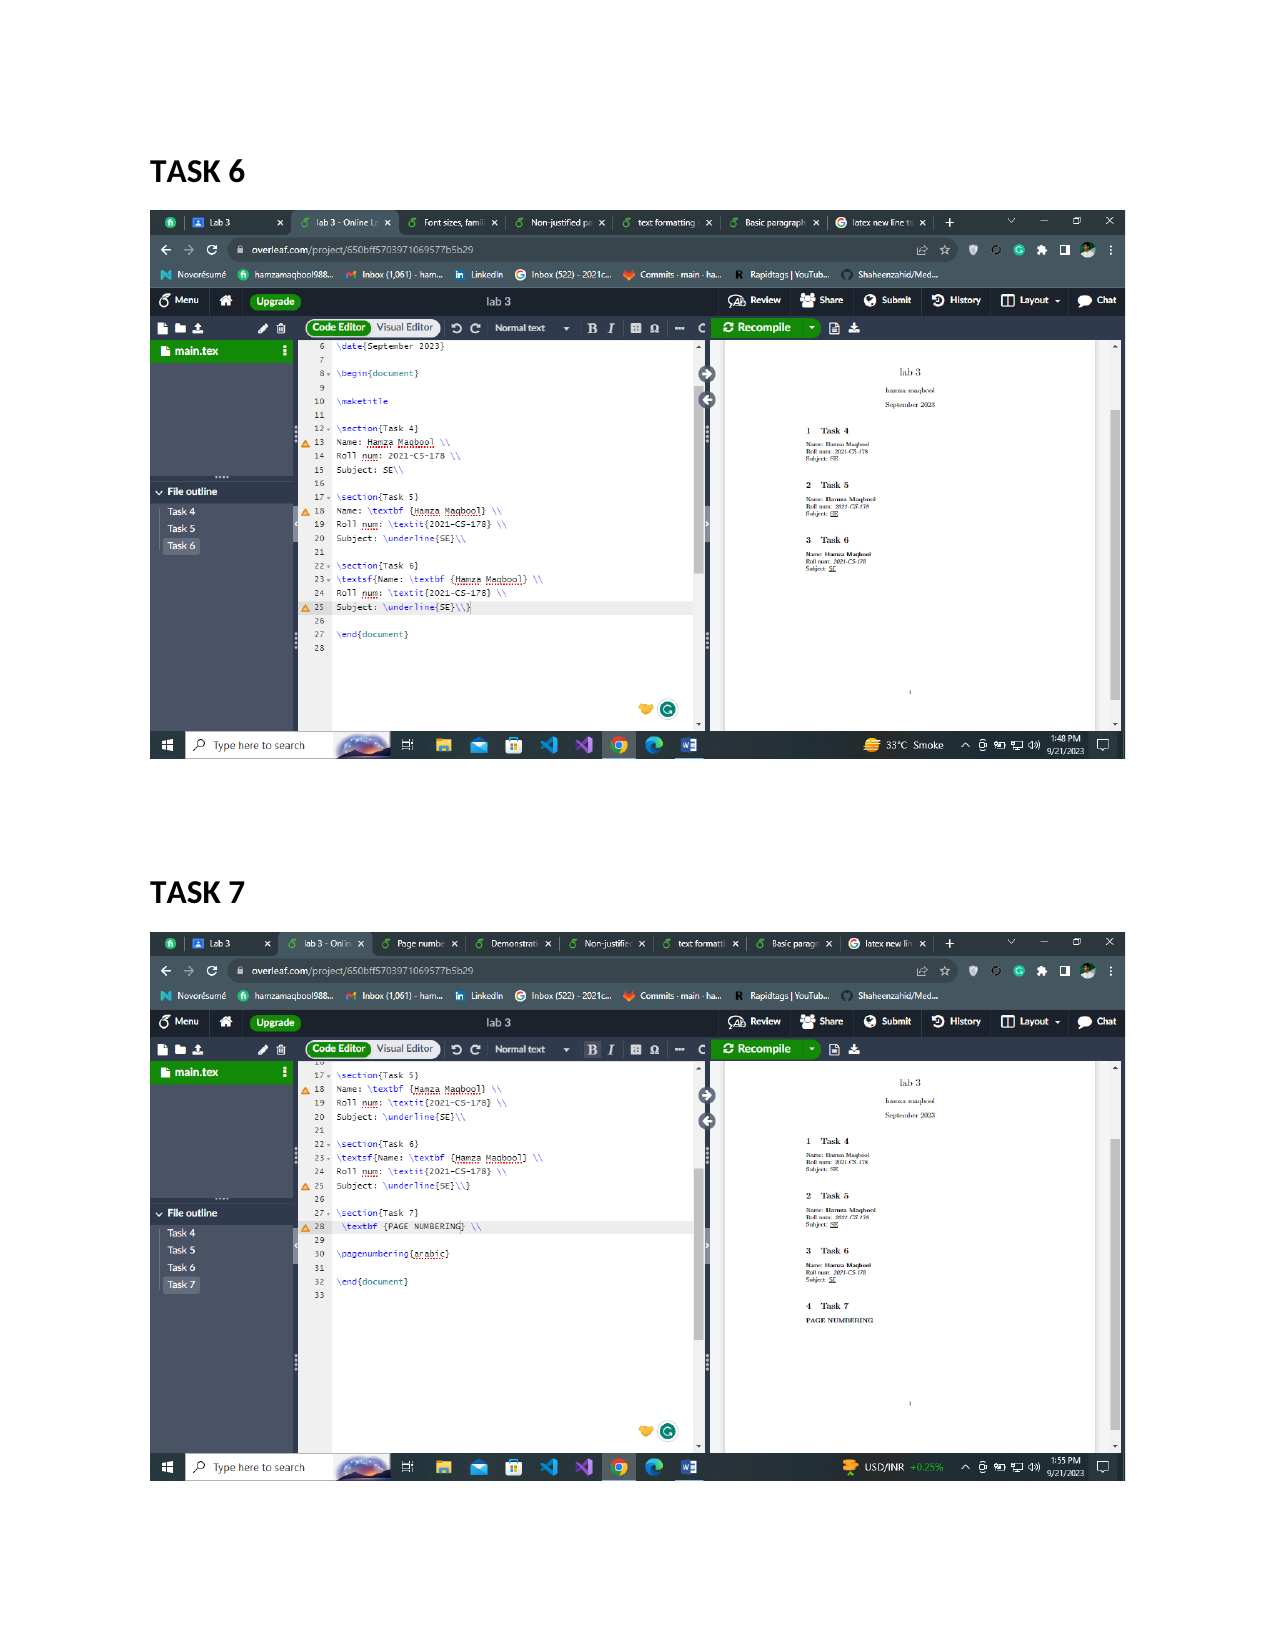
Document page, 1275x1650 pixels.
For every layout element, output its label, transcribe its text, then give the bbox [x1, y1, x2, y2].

picture [150, 210, 1125, 759]
text TASK 7 [150, 871, 1125, 912]
text TASK 6 [150, 150, 1125, 191]
picture [150, 932, 1125, 1481]
